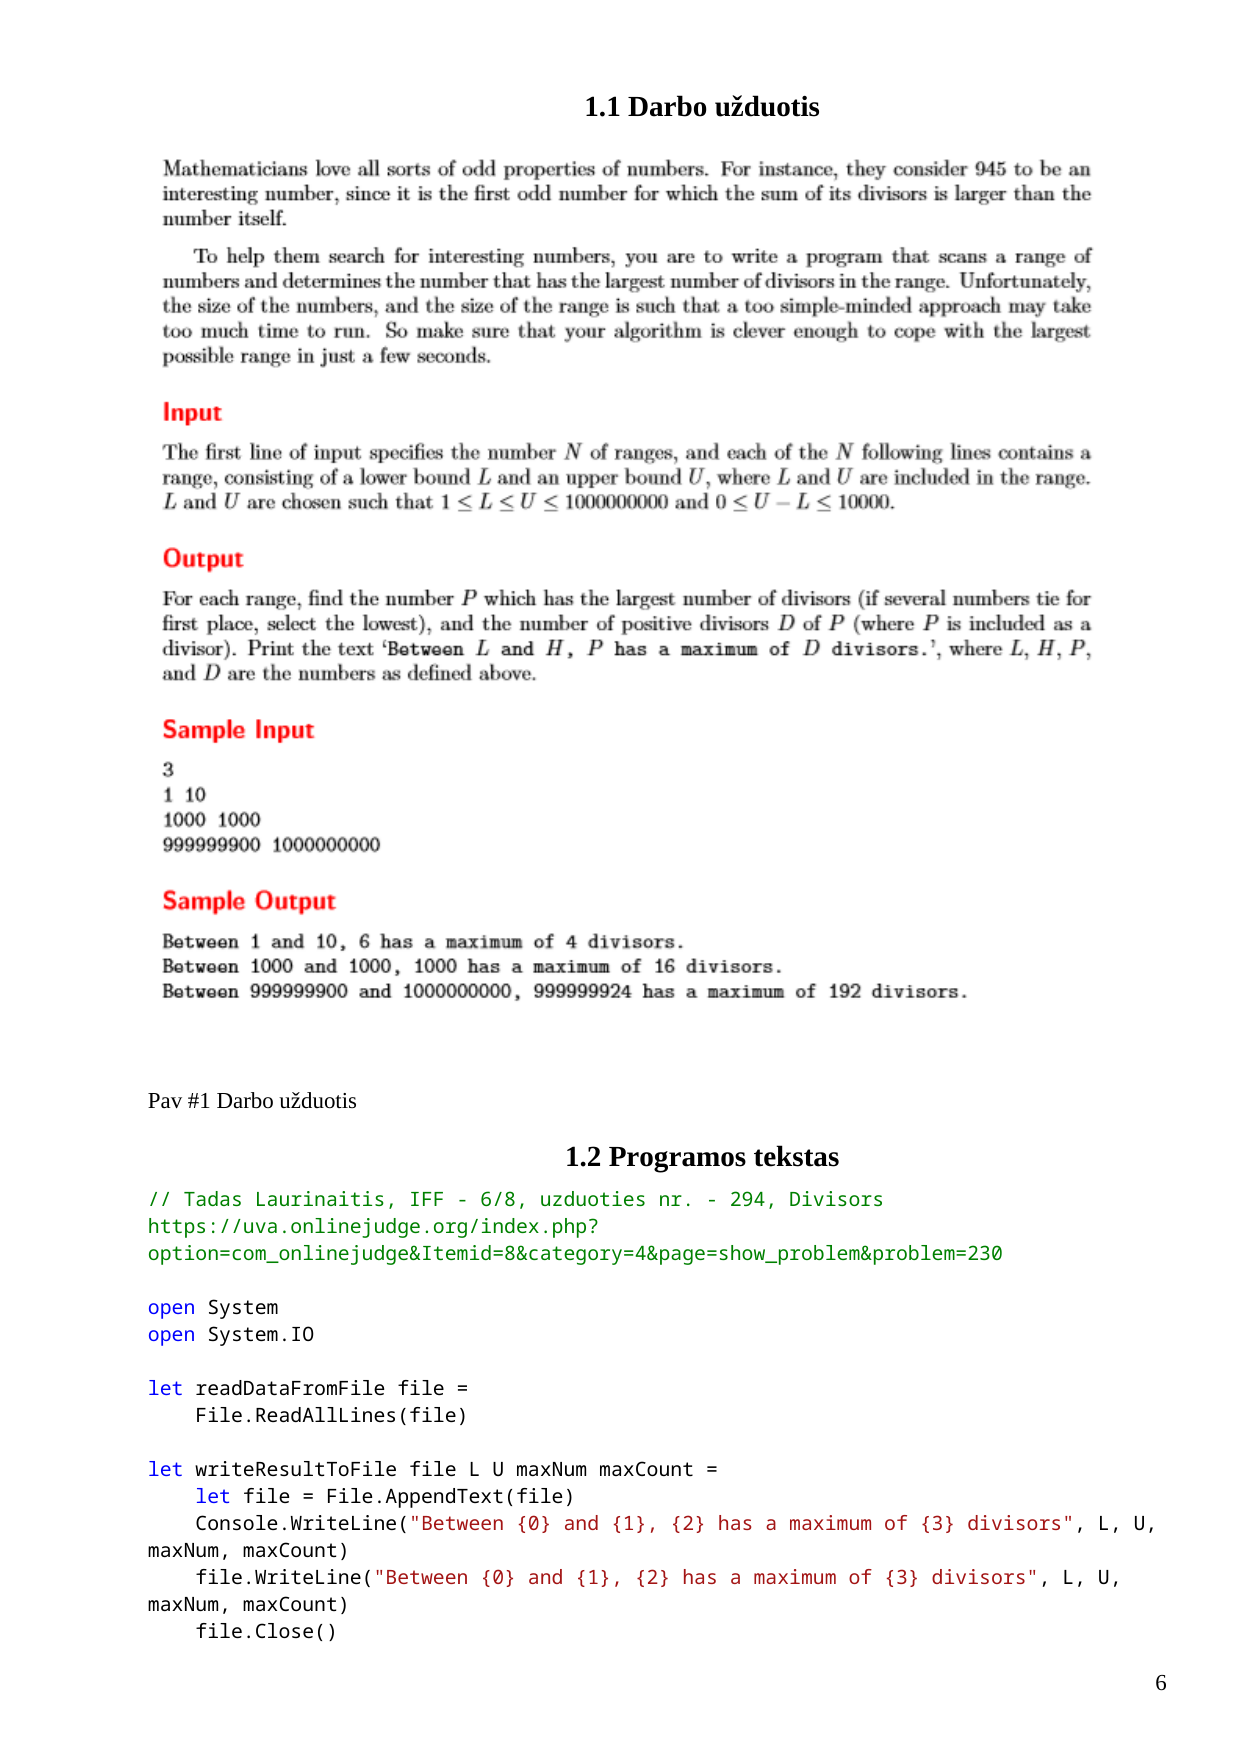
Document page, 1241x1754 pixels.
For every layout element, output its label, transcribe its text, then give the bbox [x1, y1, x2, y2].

text Console.WriteLine("Between {0} and {1}, {2} has a maximum of {3} divisors", L, U, maxNum, maxCount) [148, 1509, 1181, 1563]
text open System.IO [148, 1321, 1181, 1347]
text File.ReadAllLines(file) [148, 1401, 1181, 1428]
text file.Close() [148, 1617, 1181, 1644]
text let file = File.AppendText(file) [148, 1482, 1181, 1509]
text file.WriteLine("Between {0} and {1}, {2} has a maximum of {3} divisors", L, U, maxNum, maxCount) [148, 1563, 1181, 1617]
text open System [148, 1293, 1181, 1321]
picture [147, 138, 1114, 1048]
text let readDataFromFile file = [148, 1374, 1181, 1401]
text let writeResultToFile file L U maxNum maxCount = [148, 1455, 1181, 1482]
subtitle Darbo užduotis [223, 89, 1181, 122]
text // Tadas Laurinaitis, IFF - 6/8, uzduoties nr. - 294, Divisors https://uva.onlinejudge.org/index.php?option=com_onlinejudge&Itemid=8&category=4&page=show_problem&problem=230 [148, 1186, 1181, 1267]
subtitle 1.2 Programos tekstas [148, 1139, 1181, 1173]
text Pav #1 Darbo užduotis [148, 1087, 1181, 1113]
